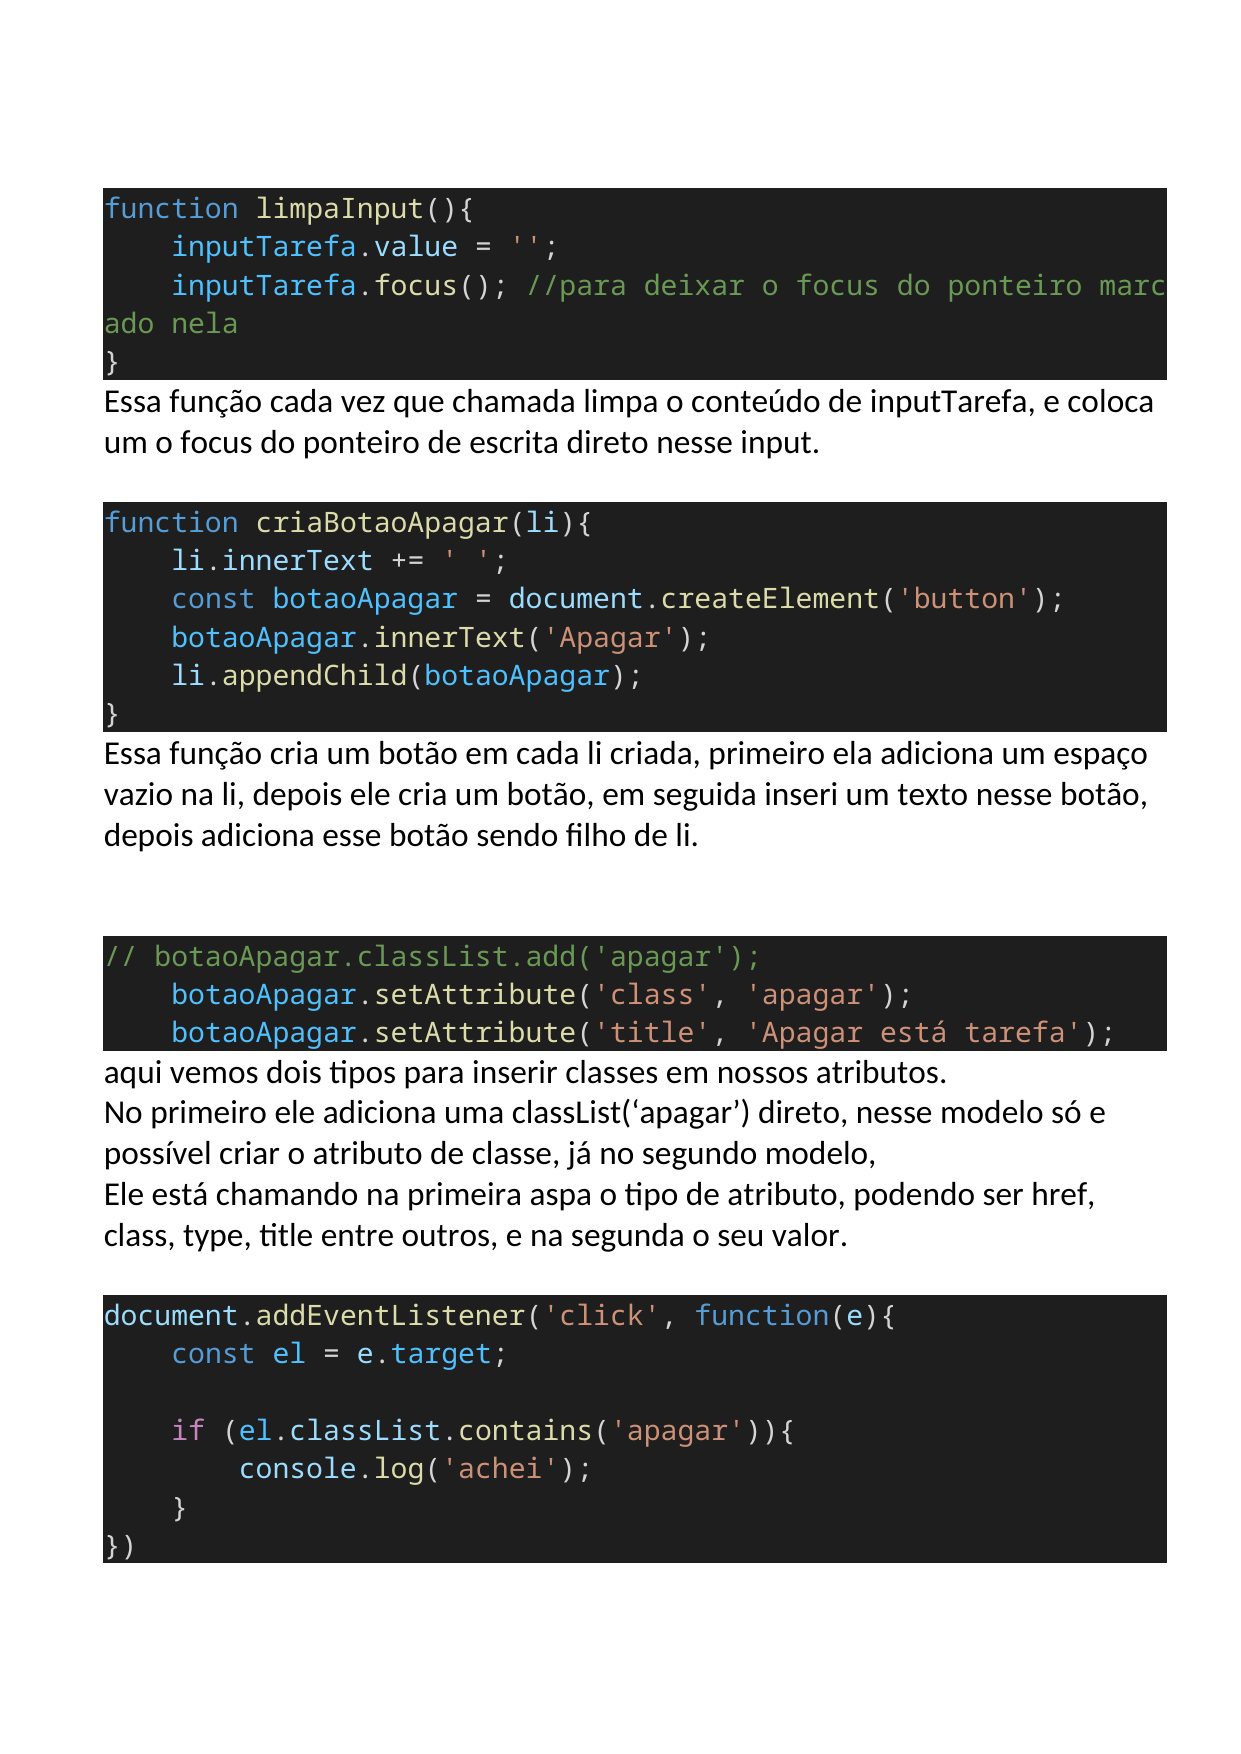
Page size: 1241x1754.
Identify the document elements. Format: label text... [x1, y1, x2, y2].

text // botaoApagar.classList.add('apagar'); [103, 936, 1167, 974]
text No primeiro ele adiciona uma classList(‘apagar’) direto, nesse modelo só e possível criar o atributo de classe, já no segundo modelo, [103, 1092, 1167, 1173]
text inputTarefa.value = ''; [103, 227, 1167, 265]
text inputTarefa.focus(); //para deixar o focus do ponteiro marcado nela [103, 265, 1167, 342]
text if (el.classList.contains('apagar')){ [103, 1410, 1167, 1448]
text }) [103, 1525, 1167, 1563]
text Ele está chamando na primeira aspa o tipo de atributo, podendo ser href, class, type, title entre outros, e na segunda o seu valor. [103, 1173, 1167, 1254]
text aqui vemos dois tipos para inserir classes em nossos atributos. [103, 1051, 1167, 1092]
text li.appendChild(botaoApagar); [103, 656, 1167, 694]
text botaoApagar.setAttribute('class', 'apagar'); [103, 974, 1167, 1012]
text } [103, 1487, 1167, 1525]
text const botaoApagar = document.createElement('button'); [103, 579, 1167, 617]
text function limpaInput(){ [103, 188, 1167, 227]
text console.log('achei'); [103, 1448, 1167, 1487]
text const el = e.target; [103, 1333, 1167, 1372]
text Essa função cria um botão em cada li criada, primeiro ela adiciona um espaço vazio na li, depois ele cria um botão, em seguida inseri um texto nesse botão, depois adiciona esse botão sendo filho de li. [103, 732, 1167, 854]
text botaoApagar.setAttribute('title', 'Apagar está tarefa'); [103, 1012, 1167, 1051]
text Essa função cada vez que chamada limpa o conteúdo de inputTarefa, e coloca um o focus do ponteiro de escrita direto nesse input. [103, 380, 1167, 461]
text function criaBotaoApagar(li){ [103, 502, 1167, 541]
text botaoApagar.innerText('Apagar'); [103, 617, 1167, 656]
text } [103, 694, 1167, 732]
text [103, 1295, 1167, 1333]
text li.innerText += ' '; [103, 541, 1167, 579]
text } [103, 342, 1167, 380]
